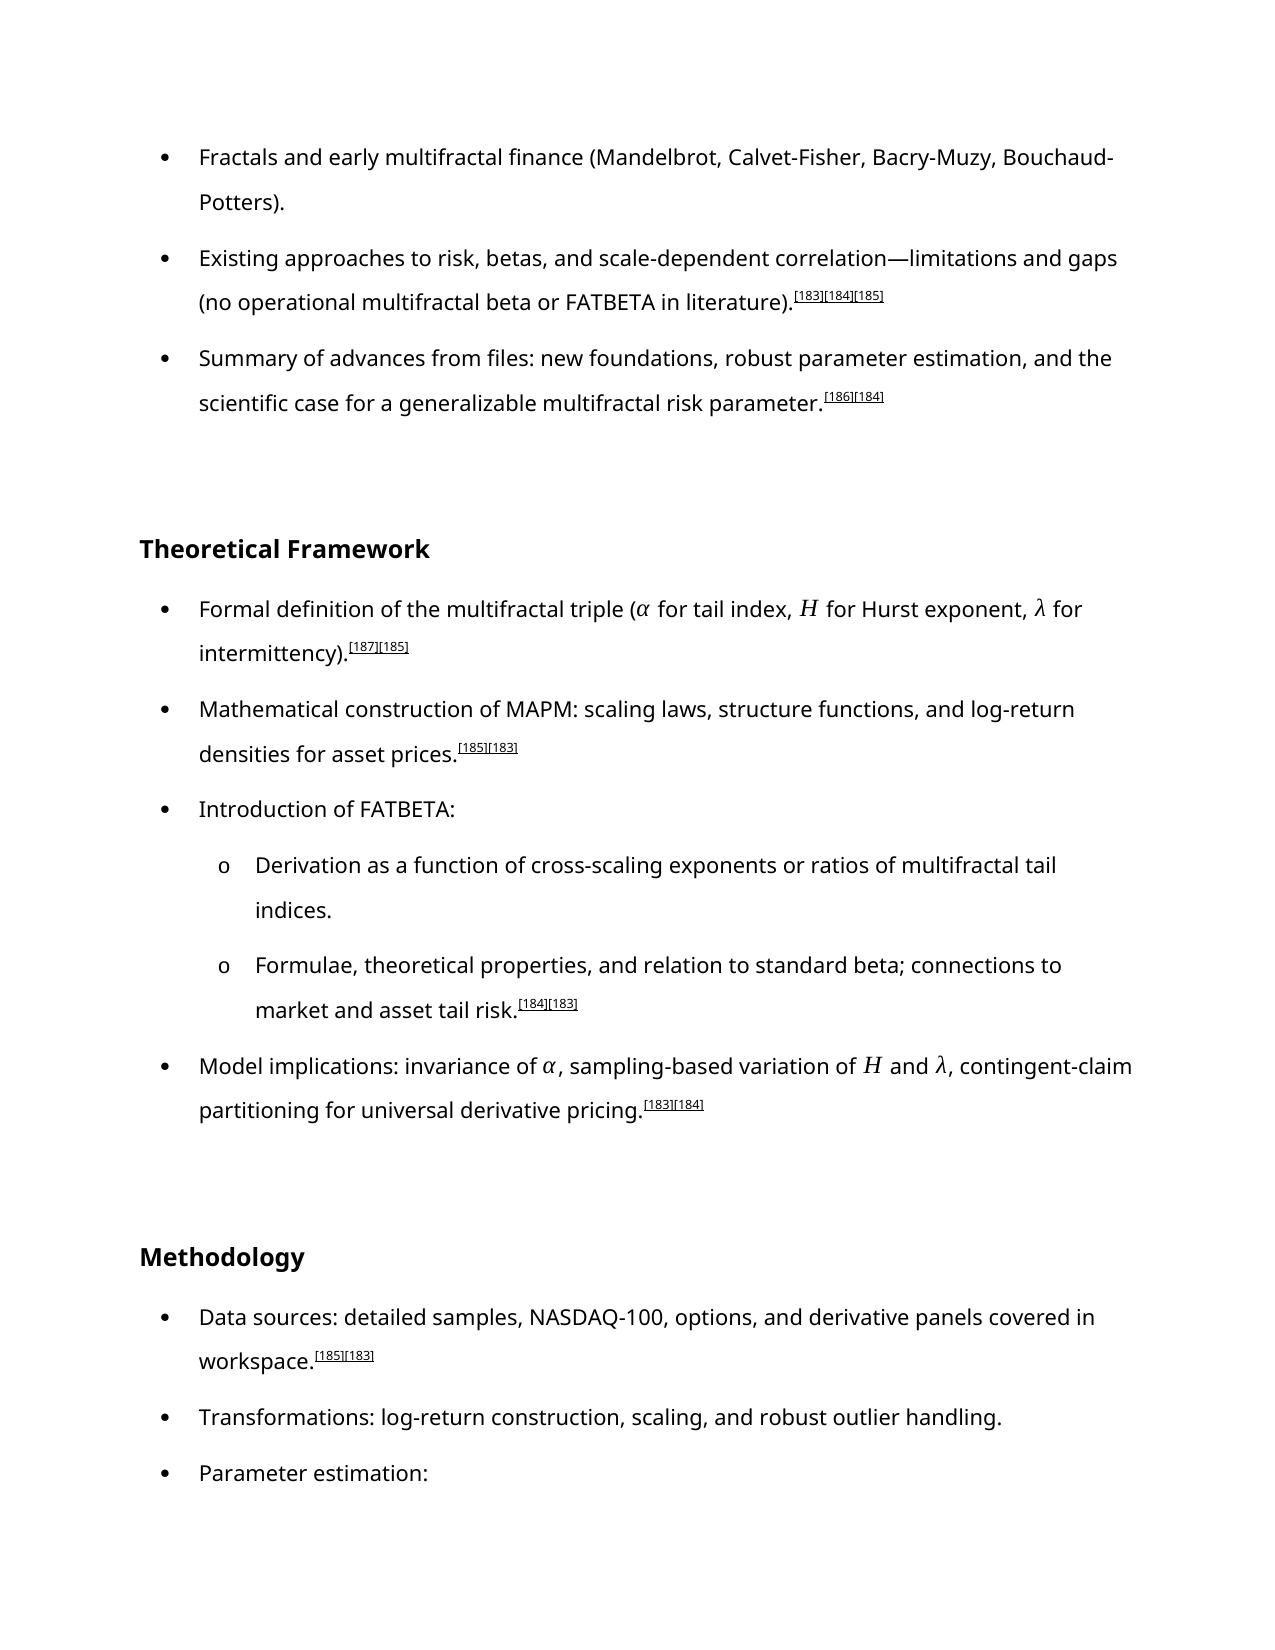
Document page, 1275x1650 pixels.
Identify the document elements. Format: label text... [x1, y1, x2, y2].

list Formulae, theoretical properties, and relation to standard beta; connections to market and asset tail risk.[184][183] [217, 950, 1133, 1025]
list Parameter estimation: [161, 1457, 1133, 1487]
list Mathematical construction of MAPM: scaling laws, structure functions, and log-return densities for asset prices.[185][183] [161, 694, 1133, 768]
list Derivation as a function of cross-scaling exponents or ratios of multifractal tail indices. [217, 850, 1133, 924]
list Formal definition of the multifractal triple ( for tail index, for Hurst exponent, for intermittency).[187][185] [161, 593, 1133, 668]
text Methodology [139, 1239, 1133, 1274]
list Existing approaches to risk, betas, and scale-dependent correlation—limitations and gaps (no operational multifractal beta or FATBETA in literature).[183][184][185] [161, 242, 1133, 317]
list Transformations: log-return construction, scaling, and robust outlier handling. [161, 1402, 1133, 1432]
list Introduction of FATBETA: [161, 794, 1133, 824]
list Summary of advances from files: new foundations, robust parameter estimation, and the scientific case for a generalizable multifractal risk parameter.[186][184] [161, 343, 1133, 417]
list Model implications: invariance of , sampling-based variation of and , contingent-claim partitioning for universal derivative pricing.[183][184] [161, 1051, 1133, 1125]
list Data sources: detailed samples, NASDAQ-100, options, and derivative panels covered in workspace.[185][183] [161, 1302, 1133, 1376]
list Fractals and early multifractal finance (Mandelbrot, Calvet-Fisher, Bacry-Muzy, Bouchaud-Potters). [161, 142, 1133, 217]
text Theoretical Framework [139, 532, 1133, 566]
